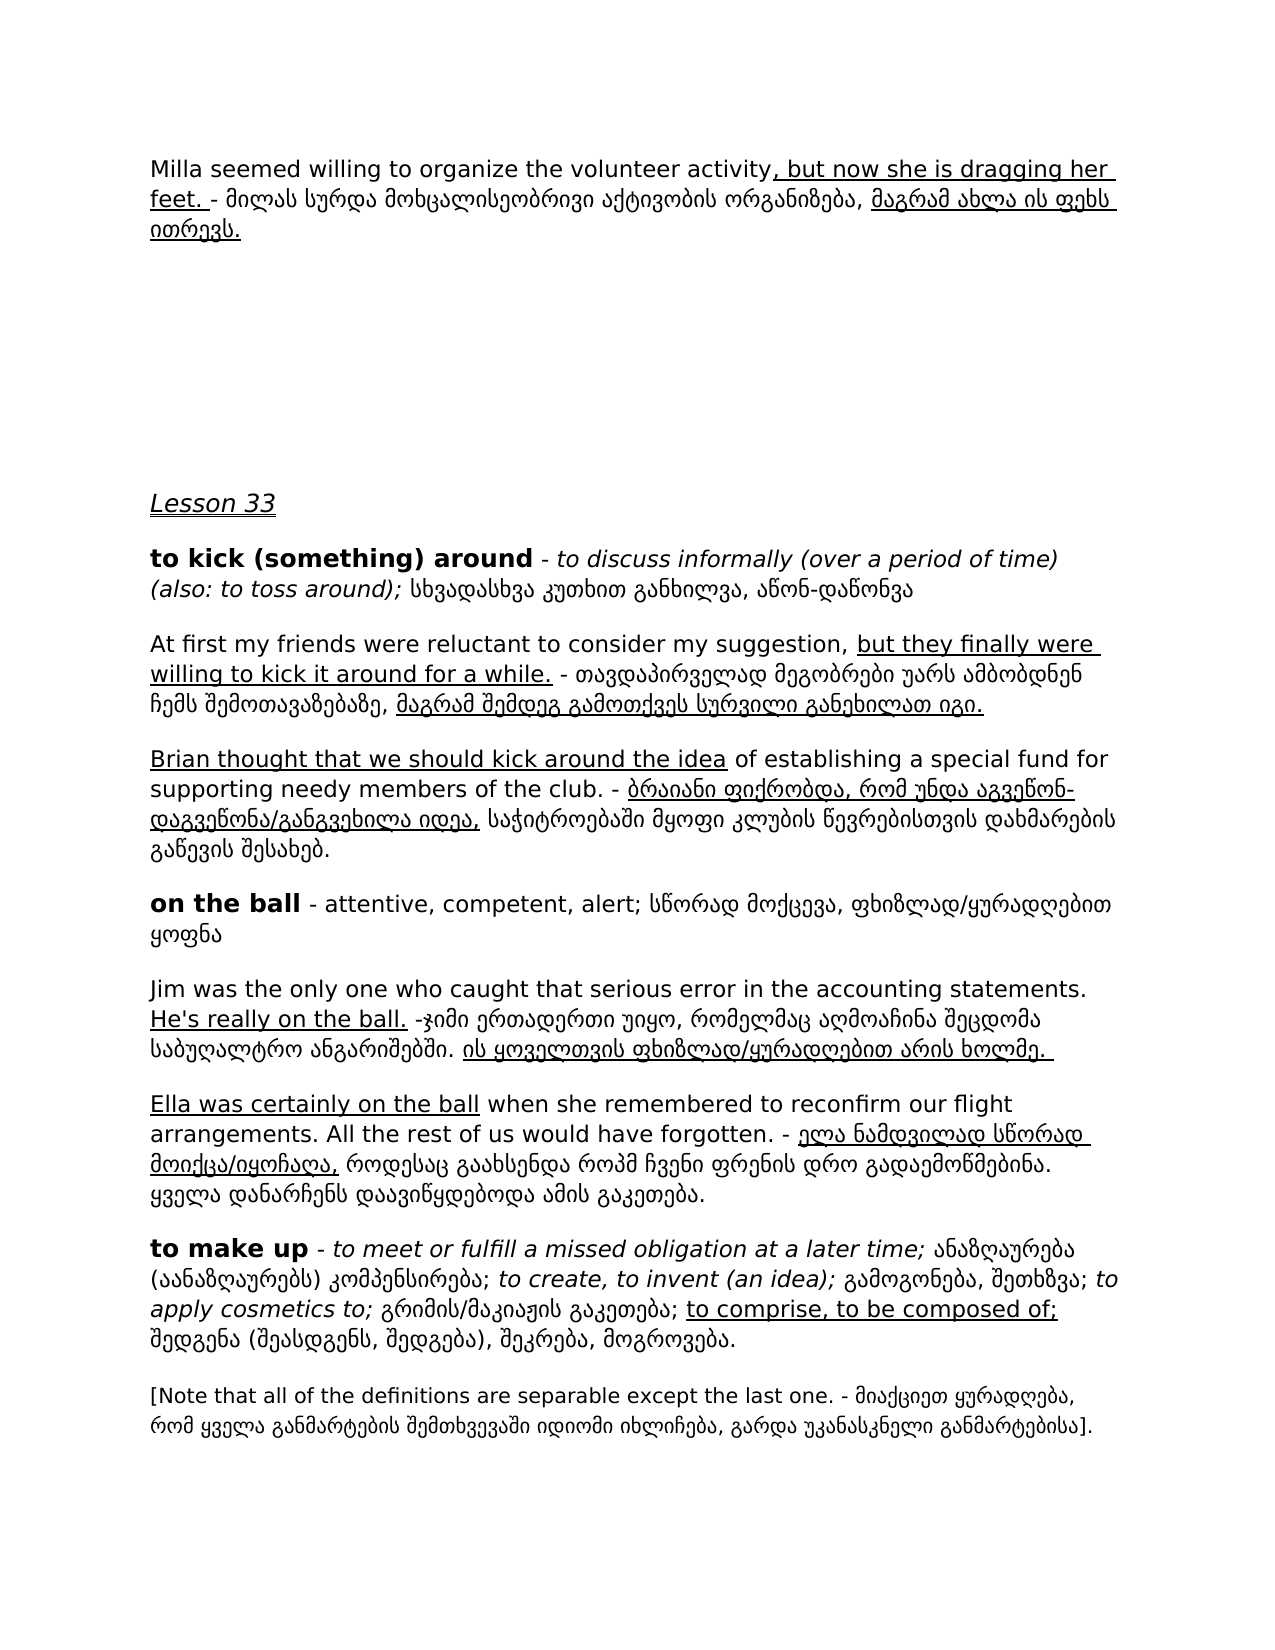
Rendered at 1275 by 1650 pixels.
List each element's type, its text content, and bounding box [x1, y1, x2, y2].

text Ella was certainly on the ball when she remembered to reconfirm our flight arrangements. All the rest of us would have forgotten. - ელა ნამდვილად სწორად მოიქცა/იყოჩაღა, როდესაც გაახსენდა როპმ ჩვენი ფრენის დრო გადაემოწმებინა. ყველა დანარჩენს დაავიწყდებოდა ამის გაკეთება. [150, 1088, 1125, 1208]
text to make up - to meet or fulfill a missed obligation at a later time; ანაზღაურება (აანაზღაურებს) კომპენსირება; to create, to invent (an idea); გამოგონება, შეთხზვა; to apply cosmetics to; გრიმის/მაკიაჟის გაკეთება; to comprise, to be composed of; შედგენა (შეასდგენს, შედგება), შეკრება, მოგროვება. [150, 1233, 1125, 1353]
text At first my friends were reluctant to consider my suggestion, but they finally were willing to kick it around for a while. - თავდაპირველად მეგობრები უარს ამბობდნენ ჩემს შემოთავაზებაზე, მაგრამ შემდეგ გამოთქვეს სურვილი განეხილათ იგი. [150, 628, 1125, 718]
text Milla seemed willing to organize the volunteer activity, but now she is dragging her feet. - მილას სურდა მოხცალისეობრივი აქტივობის ორგანიზება, მაგრამ ახლა ის ფეხს ითრევს. [150, 153, 1125, 243]
text [Note that all of the definitions are separable except the last one. - მიაქციეთ ყურადღება, რომ ყველა განმარტების შემთხვევაში იდიომი იხლიჩება, გარდა უკანასკნელი განმარტებისა]. [150, 1378, 1125, 1438]
text Brian thought that we should kick around the idea of establishing a special fund for supporting needy members of the club. - ბრაიანი ფიქრობდა, რომ უნდა აგვეწონ-დაგვეწონა/განგვეხილა იდეა, საჭიტროებაში მყოფი კლუბის წევრებისთვის დახმარების გაწევის შესახებ. [150, 743, 1125, 863]
text to kick (something) around - to discuss informally (over a period of time) (also: to toss around); სხვადასხვა კუთხით განხილვა, აწონ-დაწონვა [150, 543, 1125, 603]
text Jim was the only one who caught that serious error in the accounting statements. He's really on the ball. -ჯიმი ერთადერთი უიყო, რომელმაც აღმოაჩინა შეცდომა საბუღალტრო ანგარიშებში. ის ყოველთვის ფხიზლად/ყურადღებით არის ხოლმე. [150, 973, 1125, 1063]
text on the ball - attentive, competent, alert; სწორად მოქცევა, ფხიზლად/ყურადღებით ყოფნა [150, 888, 1125, 948]
text Lesson 33 [150, 488, 1125, 518]
